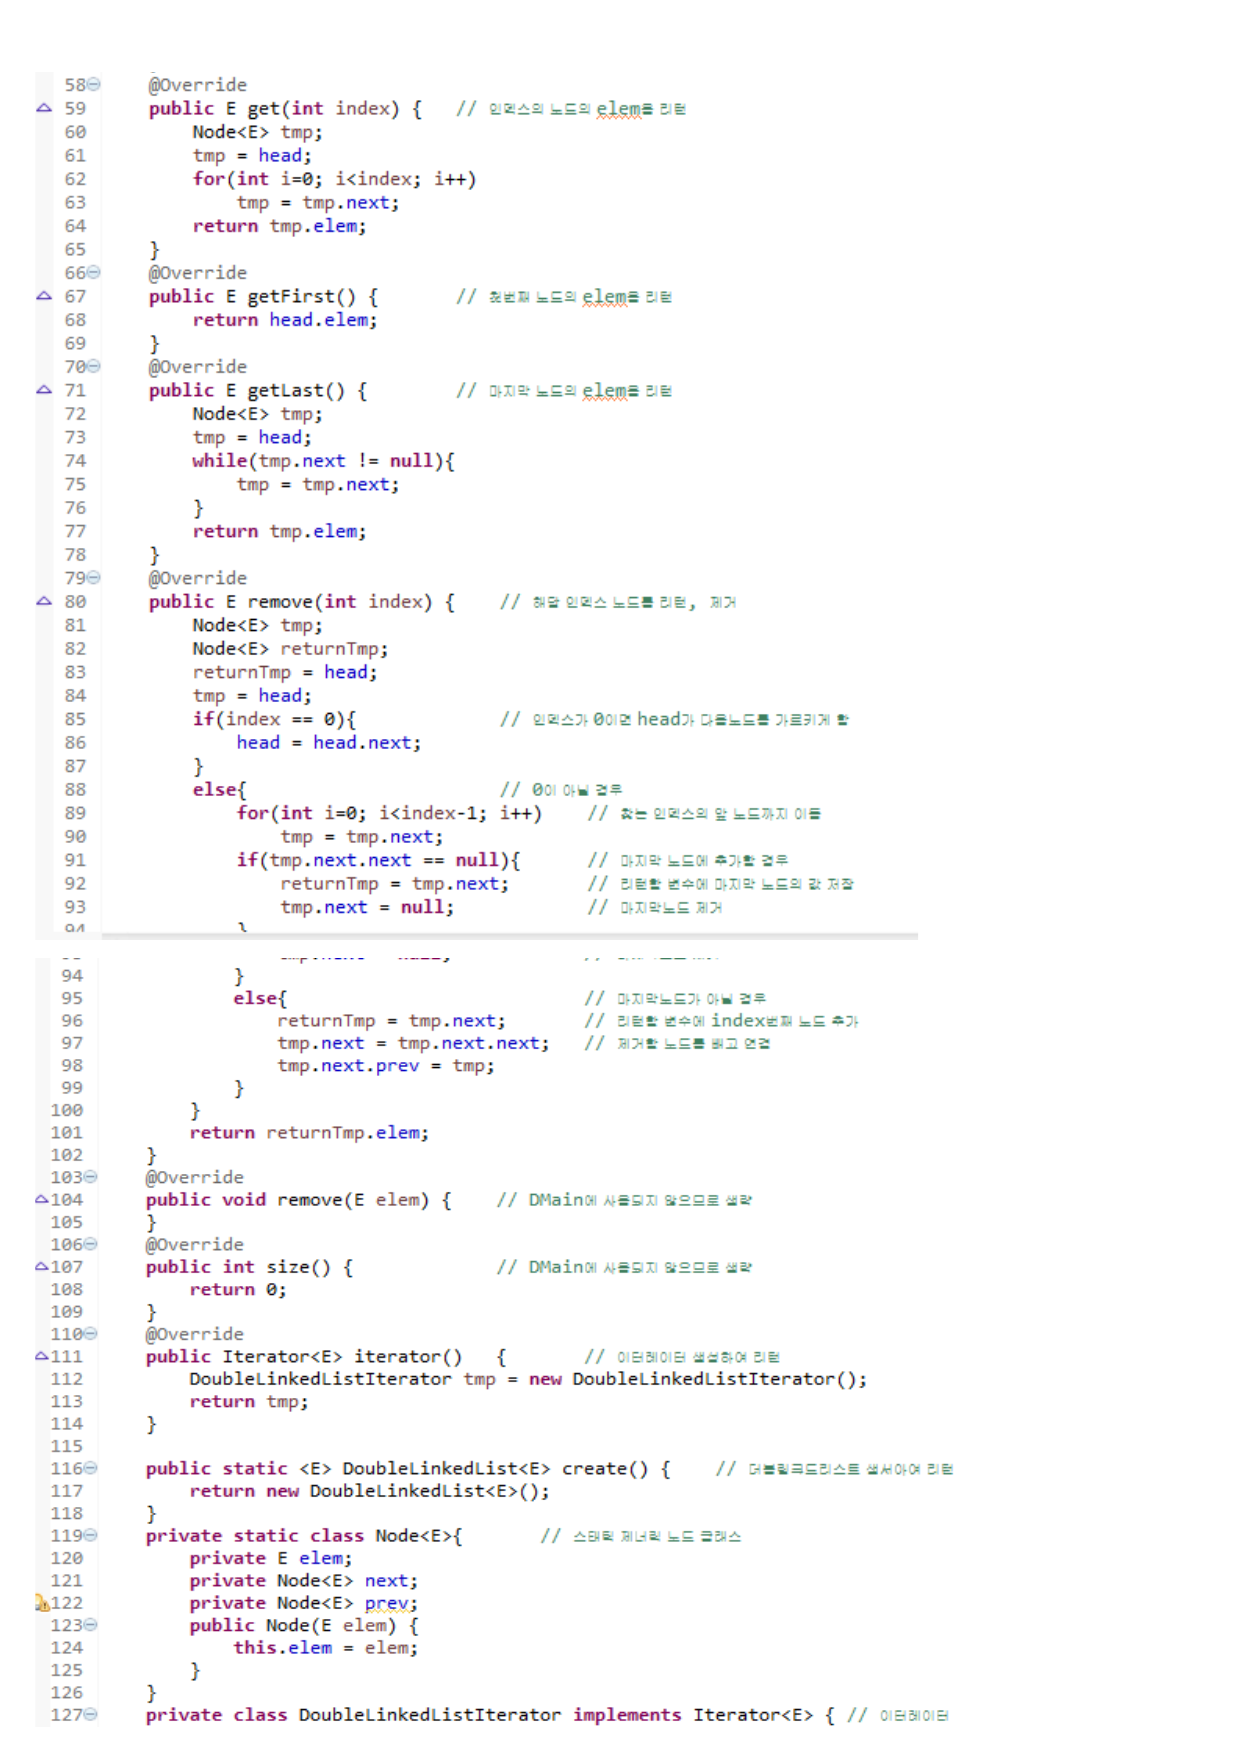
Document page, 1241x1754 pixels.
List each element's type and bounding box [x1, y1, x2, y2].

picture [35, 72, 919, 940]
picture [35, 958, 1022, 1727]
